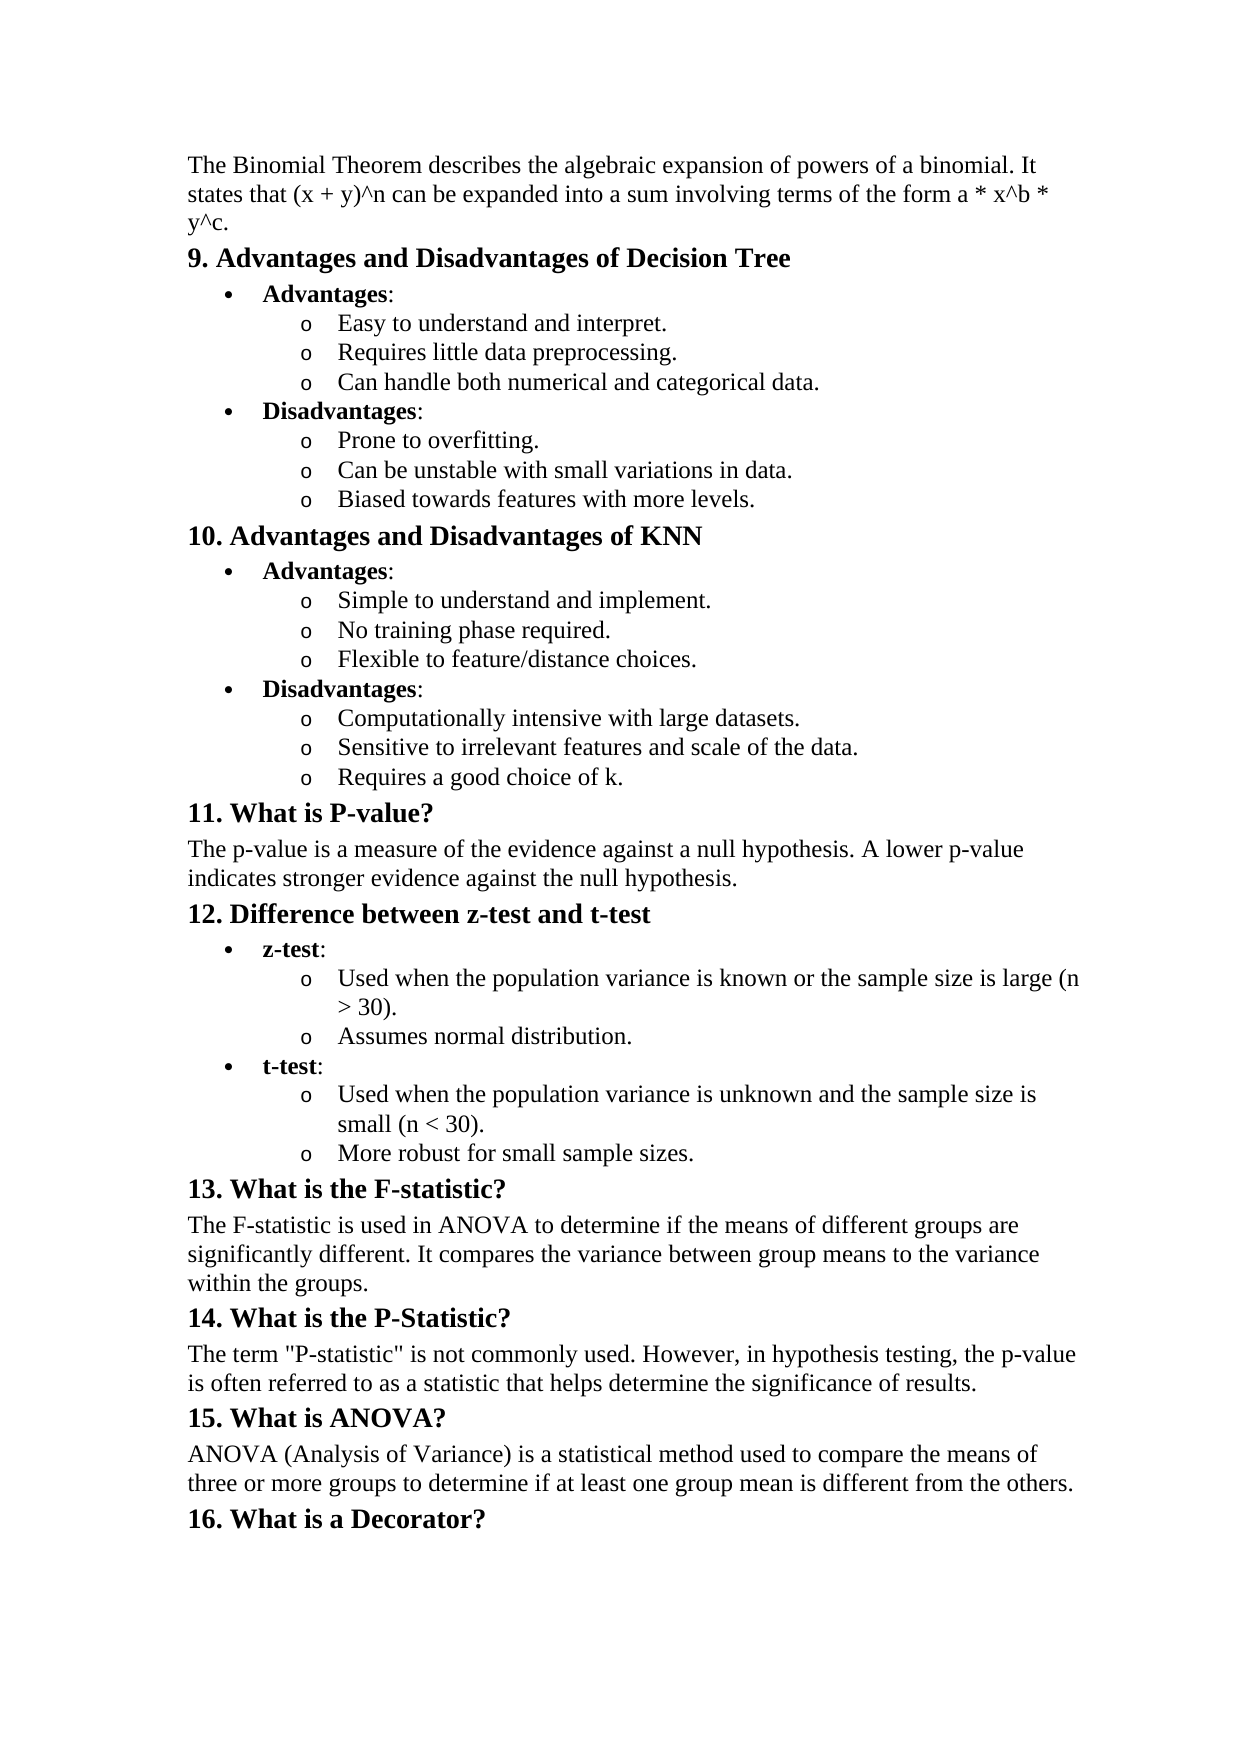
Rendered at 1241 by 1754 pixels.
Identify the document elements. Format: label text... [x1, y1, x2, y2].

text The term "P-statistic" is not commonly used. However, in hypothesis testing, the p-value is often referred to as a statistic that helps determine the significance of results. [187, 1339, 1090, 1396]
list Computationally intensive with large datasets. [300, 703, 1090, 732]
text 11. What is P-value? [187, 797, 1090, 829]
list Can handle both numerical and categorical data. [300, 367, 1090, 396]
list Biased towards features with more levels. [300, 484, 1090, 514]
list No training phase required. [300, 615, 1090, 644]
list t-test: [225, 1051, 1090, 1079]
list Prone to overfitting. [300, 425, 1090, 455]
list Sensitive to irrelevant features and scale of the data. [300, 732, 1090, 762]
list More robust for small sample sizes. [300, 1138, 1090, 1167]
text 15. What is ANOVA? [187, 1402, 1090, 1434]
list Simple to understand and implement. [300, 585, 1090, 615]
list Disadvantages: [225, 674, 1090, 703]
text 9. Advantages and Disadvantages of Decision Tree [187, 241, 1090, 274]
list Used when the population variance is unknown and the sample size is small (n < 30). [300, 1079, 1090, 1138]
text 16. What is a Decorator? [187, 1502, 1090, 1534]
text 12. Difference between z-test and t-test [187, 897, 1090, 929]
list Flexible to feature/distance choices. [300, 644, 1090, 674]
list Requires a good choice of k. [300, 762, 1090, 791]
list Assumes normal distribution. [300, 1021, 1090, 1051]
text The Binomial Theorem describes the algebraic expansion of powers of a binomial. It states that (x + y)^n can be expanded into a sum involving terms of the form a * x^b * y^c. [187, 150, 1090, 236]
text 14. What is the P-Statistic? [187, 1301, 1090, 1334]
text 10. Advantages and Disadvantages of KNN [187, 519, 1090, 551]
list z-test: [225, 934, 1090, 963]
list Advantages: [225, 279, 1090, 308]
list Used when the population variance is known or the sample size is large (n > 30). [300, 963, 1090, 1021]
list Easy to understand and interpret. [300, 308, 1090, 337]
text 13. What is the F-statistic? [187, 1173, 1090, 1205]
list Advantages: [225, 556, 1090, 585]
list Requires little data preprocessing. [300, 337, 1090, 367]
text ANOVA (Analysis of Variance) is a statistical method used to compare the means of three or more groups to determine if at least one group mean is different from the others. [187, 1439, 1090, 1497]
text The p-value is a measure of the evidence against a null hypothesis. A lower p-value indicates stronger evidence against the null hypothesis. [187, 834, 1090, 892]
list Disadvantages: [225, 396, 1090, 425]
list Can be unstable with small variations in data. [300, 455, 1090, 484]
text The F-statistic is used in ANOVA to determine if the means of different groups are significantly different. It compares the variance between group means to the variance within the groups. [187, 1210, 1090, 1296]
